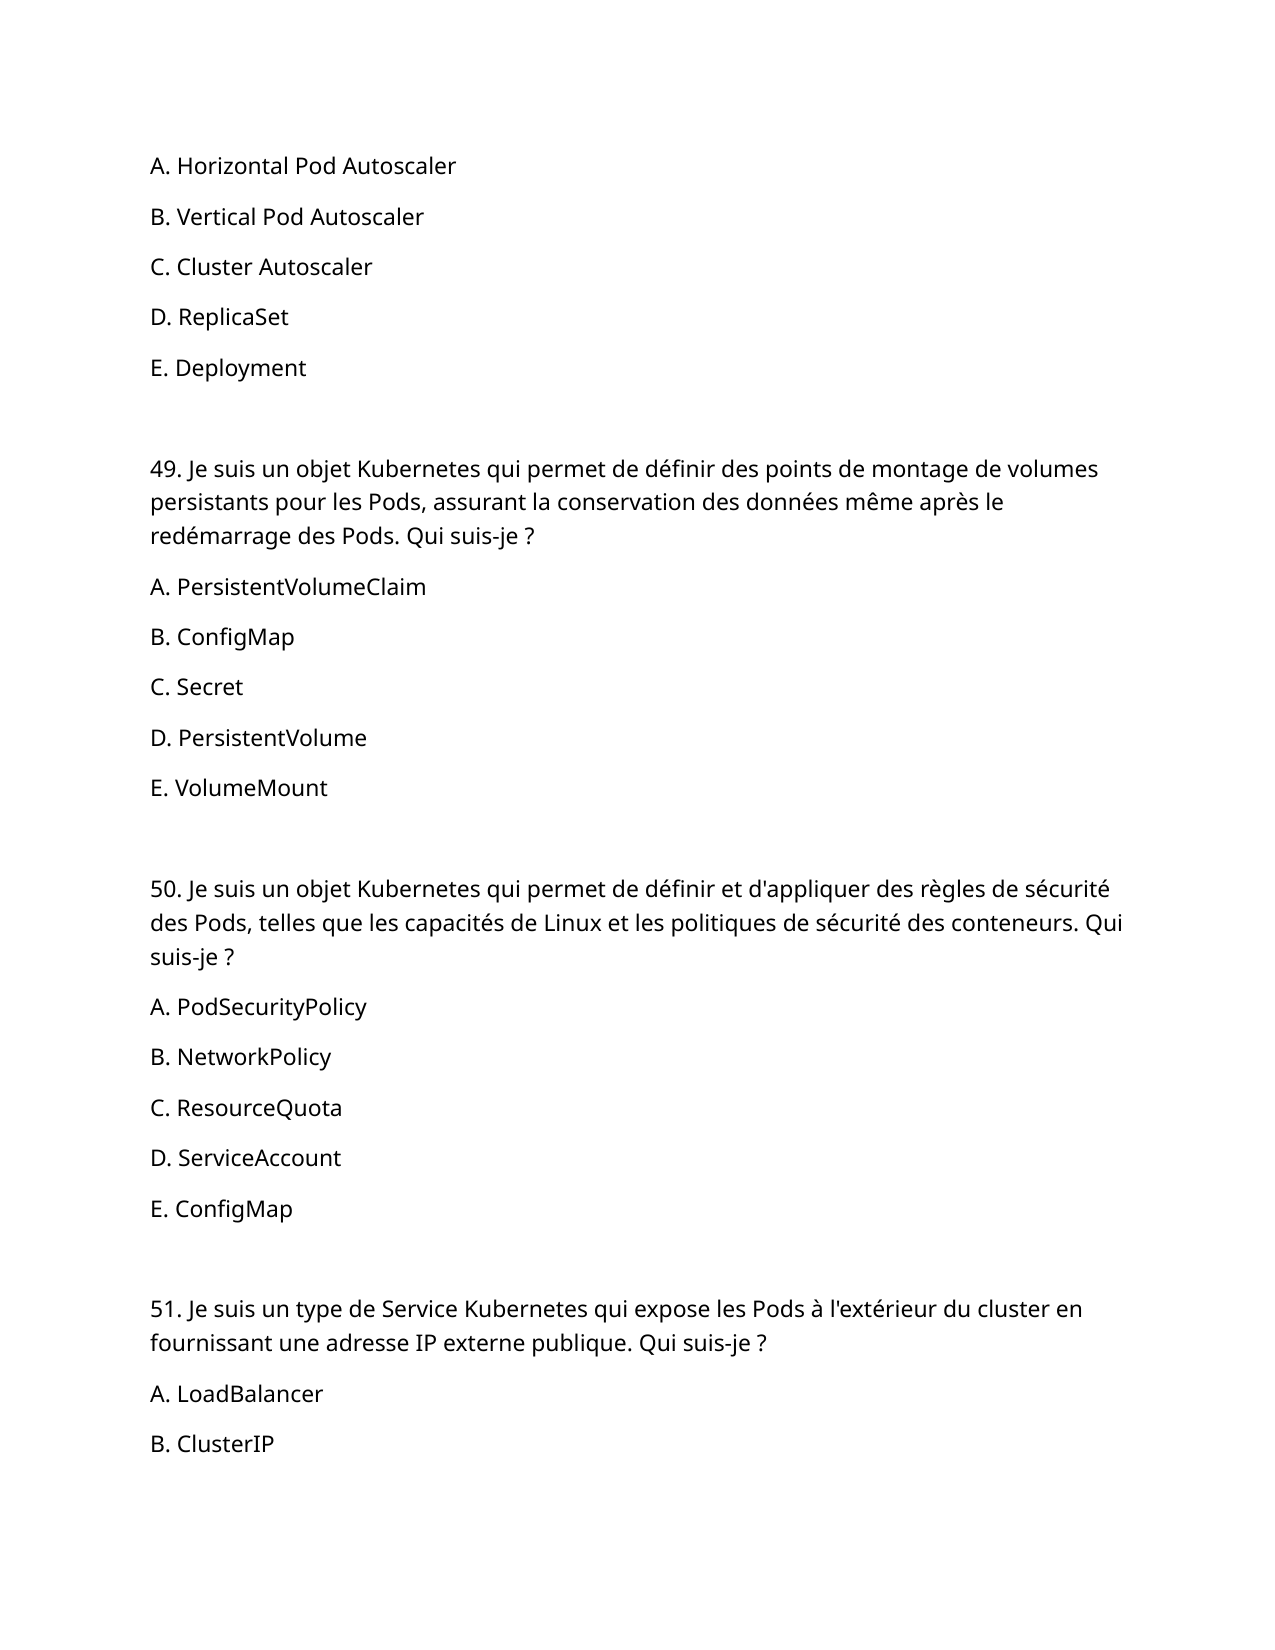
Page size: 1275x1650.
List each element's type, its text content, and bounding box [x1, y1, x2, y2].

text C. Secret [150, 671, 1125, 702]
text A. PersistentVolumeClaim [150, 570, 1125, 602]
text B. NetworkPolicy [150, 1041, 1125, 1072]
text D. PersistentVolume [150, 722, 1125, 753]
text 51. Je suis un type de Service Kubernetes qui expose les Pods à l'extérieur du cluster en fournissant une adresse IP externe publique. Qui suis-je ? [150, 1293, 1125, 1358]
text B. ConfigMap [150, 621, 1125, 652]
text D. ReplicaSet [150, 301, 1125, 332]
text 49. Je suis un objet Kubernetes qui permet de définir des points de montage de volumes persistants pour les Pods, assurant la conservation des données même après le redémarrage des Pods. Qui suis-je ? [150, 452, 1125, 551]
text B. Vertical Pod Autoscaler [150, 200, 1125, 232]
text C. ResourceQuota [150, 1092, 1125, 1123]
text E. Deployment [150, 352, 1125, 383]
text C. Cluster Autoscaler [150, 251, 1125, 282]
text A. PodSecurityPolicy [150, 991, 1125, 1022]
text 50. Je suis un objet Kubernetes qui permet de définir et d'appliquer des règles de sécurité des Pods, telles que les capacités de Linux et les politiques de sécurité des conteneurs. Qui suis-je ? [150, 873, 1125, 972]
text D. ServiceAccount [150, 1142, 1125, 1173]
text A. LoadBalancer [150, 1377, 1125, 1409]
text B. ClusterIP [150, 1428, 1125, 1459]
text E. VolumeMount [150, 772, 1125, 803]
text A. Horizontal Pod Autoscaler [150, 150, 1125, 181]
text E. ConfigMap [150, 1192, 1125, 1224]
